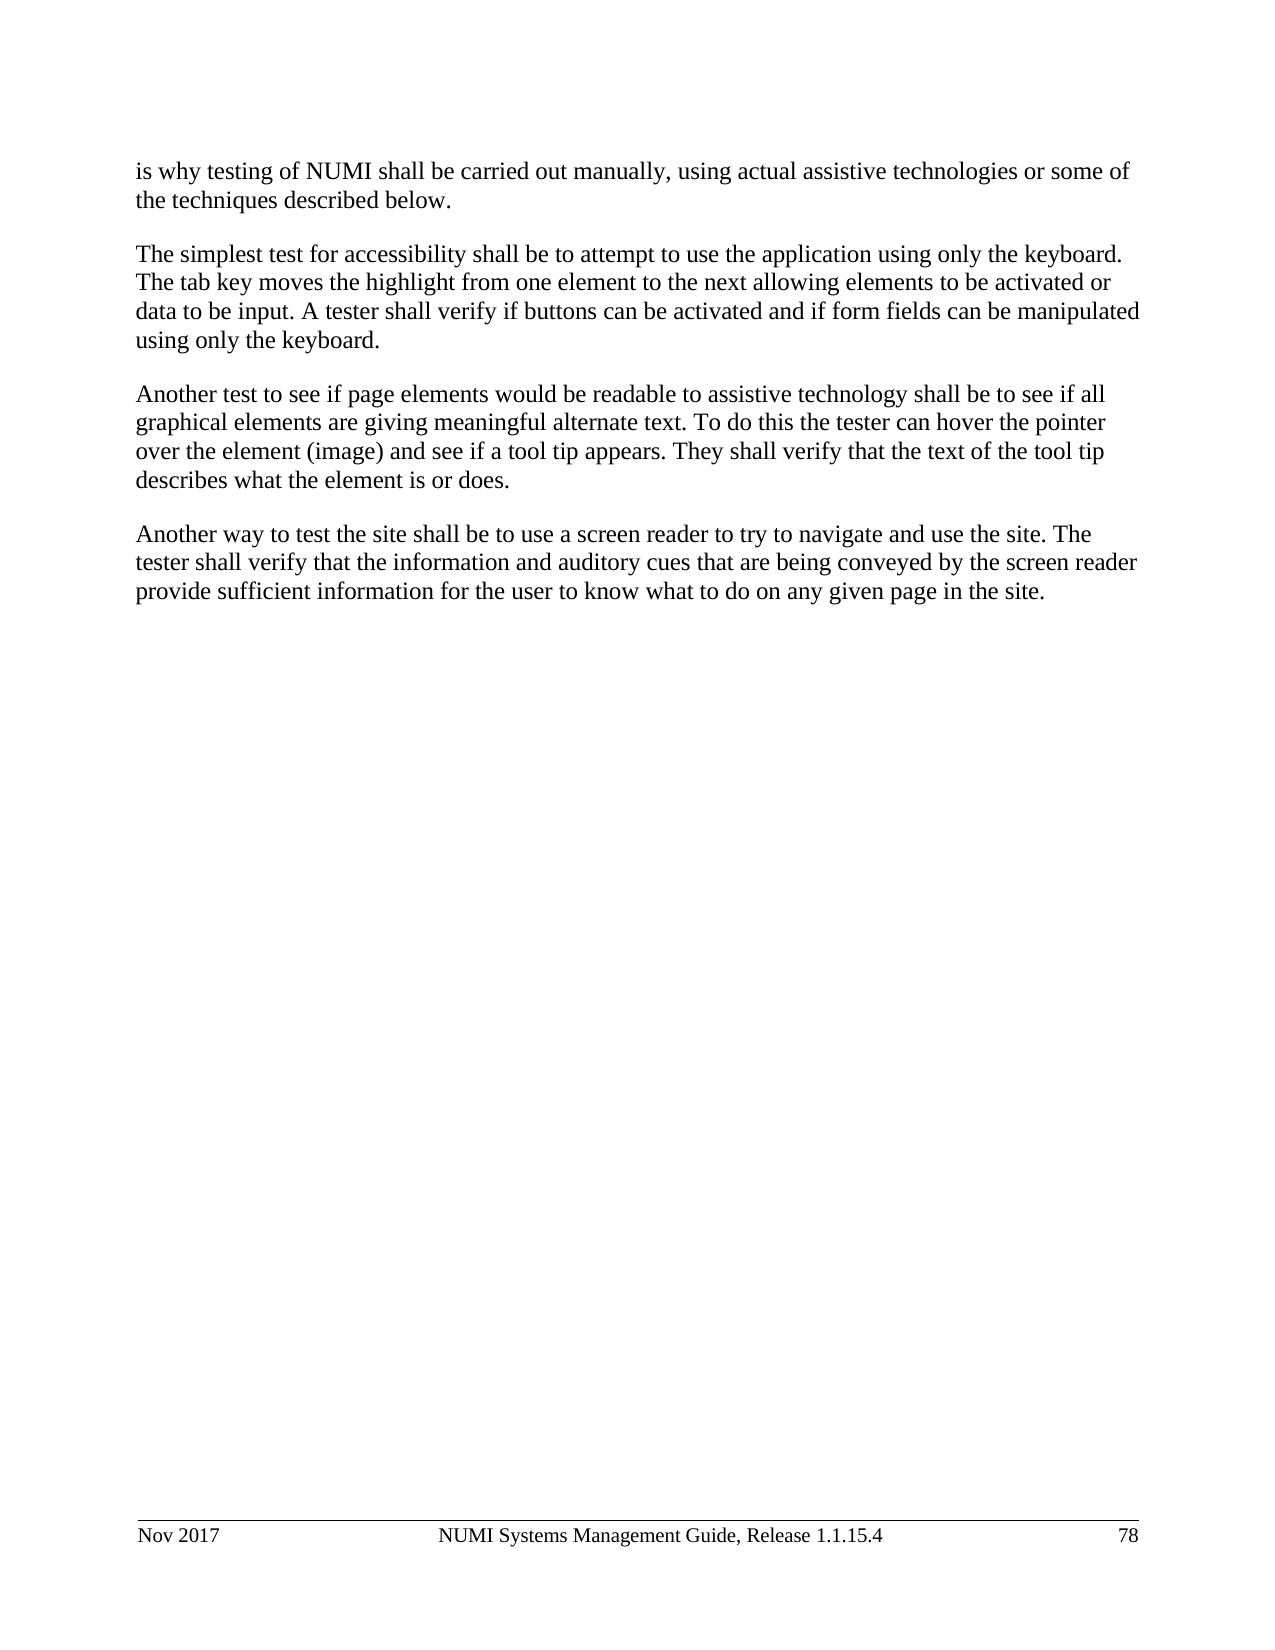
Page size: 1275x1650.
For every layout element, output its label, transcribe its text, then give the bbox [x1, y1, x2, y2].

text The simplest test for accessibility shall be to attempt to use the application using only the keyboard. The tab key moves the highlight from one element to the next allowing elements to be activated or data to be input. A tester shall verify if buttons can be activated and if form fields can be manipulated using only the keyboard. [135, 239, 1139, 354]
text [135, 156, 1139, 214]
text Another test to see if page elements would be readable to assistive technology shall be to see if all graphical elements are giving meaningful alternate text. To do this the tester can hover the pointer over the element (image) and see if a tool tip appears. They shall verify that the text of the tool tip describes what the element is or does. [135, 379, 1139, 494]
text Another way to test the site shall be to use a screen reader to try to navigate and use the site. The tester shall verify that the information and auditory cues that are being conveyed by the screen reader provide sufficient information for the user to know what to do on any given page in the site. [135, 519, 1139, 605]
